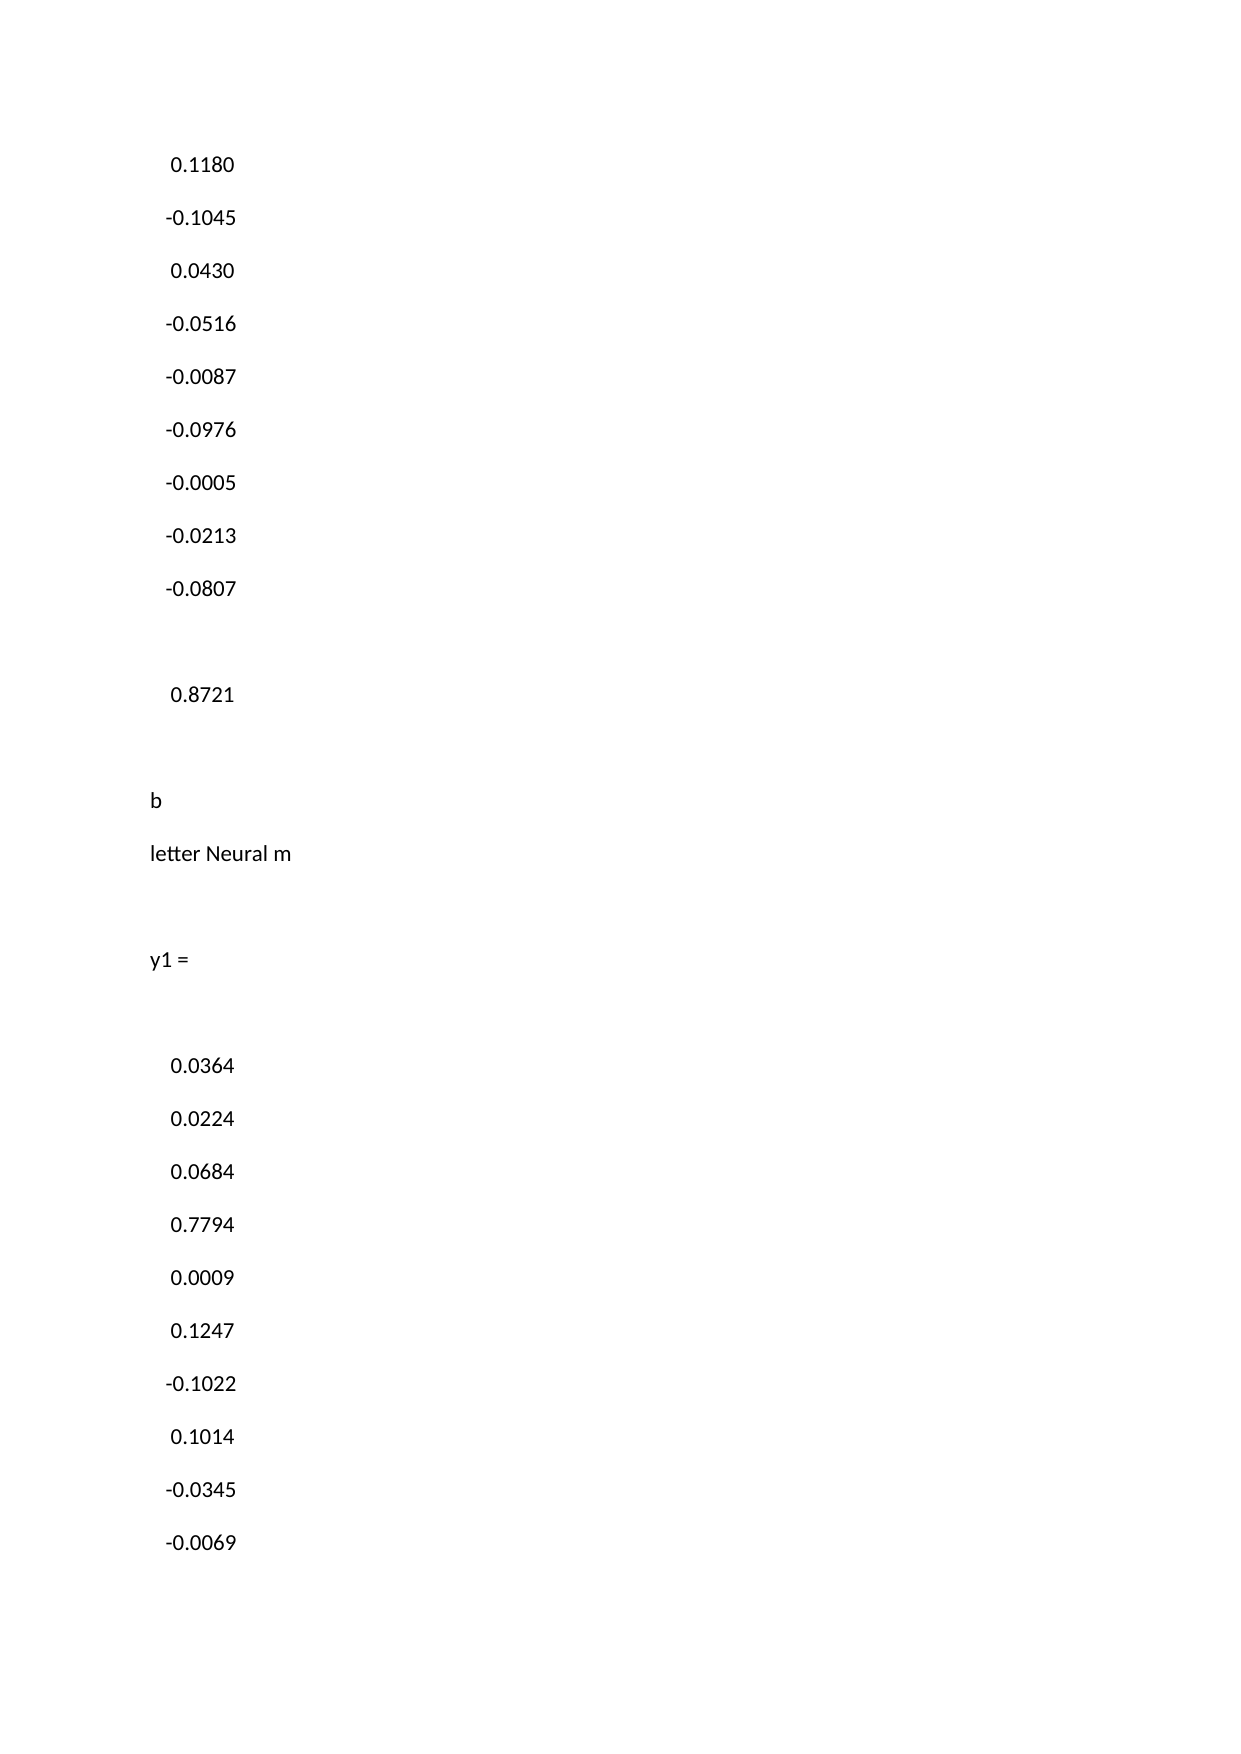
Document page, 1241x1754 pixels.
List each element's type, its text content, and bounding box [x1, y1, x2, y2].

text -0.1022 [150, 1369, 1090, 1397]
text y1 = [150, 945, 1090, 973]
text -0.0087 [150, 362, 1090, 390]
text -0.1045 [150, 203, 1090, 231]
text -0.0807 [150, 574, 1090, 602]
text 0.0684 [150, 1157, 1090, 1185]
text -0.0005 [150, 468, 1090, 496]
text 0.0224 [150, 1104, 1090, 1132]
text -0.0069 [150, 1528, 1090, 1557]
text 0.1180 [150, 150, 1090, 178]
text 0.0009 [150, 1263, 1090, 1291]
text b [150, 786, 1090, 814]
text -0.0516 [150, 309, 1090, 337]
text 0.1247 [150, 1316, 1090, 1344]
text 0.7794 [150, 1210, 1090, 1238]
text -0.0213 [150, 521, 1090, 549]
text -0.0976 [150, 415, 1090, 443]
text -0.0345 [150, 1476, 1090, 1503]
text 0.0364 [150, 1051, 1090, 1079]
text 0.8721 [150, 680, 1090, 708]
text letter Neural m [150, 839, 1090, 867]
text 0.1014 [150, 1422, 1090, 1451]
text 0.0430 [150, 256, 1090, 284]
